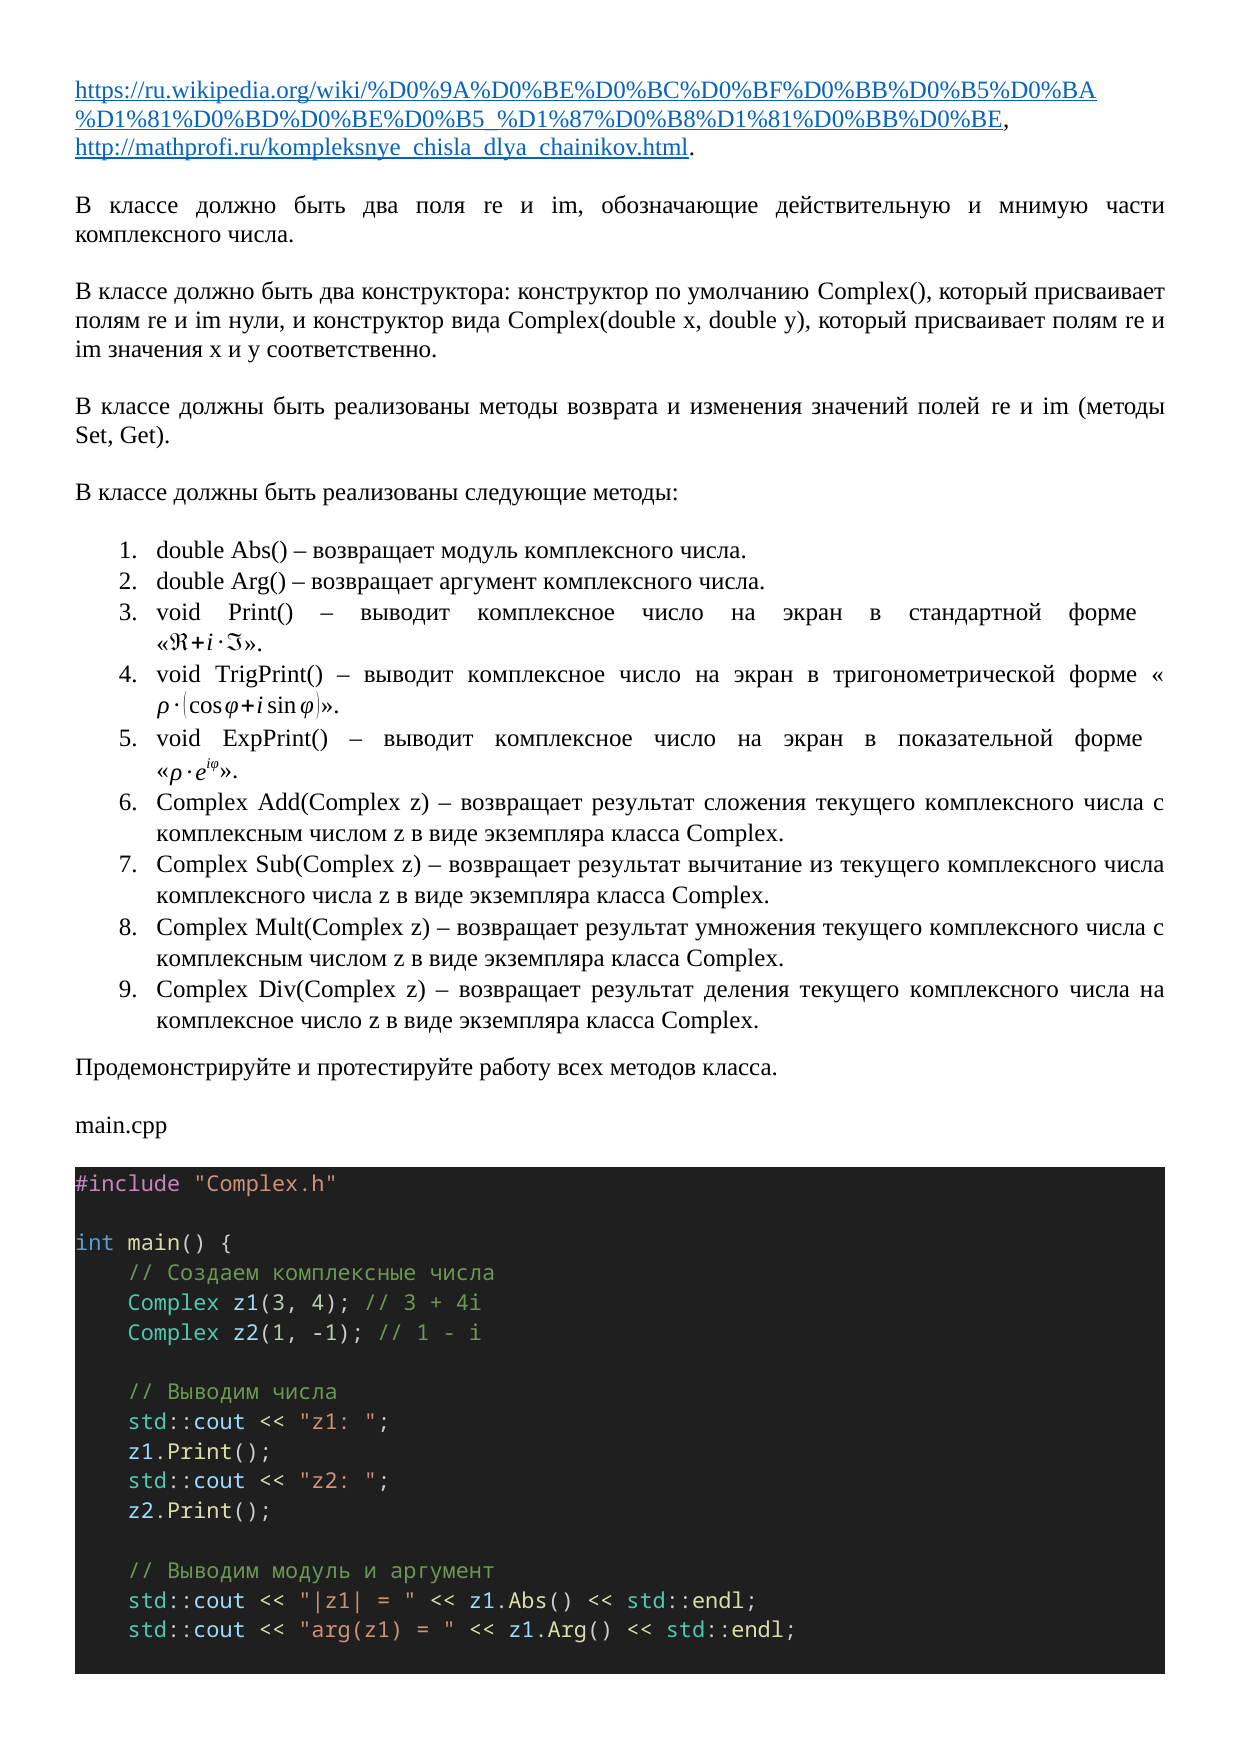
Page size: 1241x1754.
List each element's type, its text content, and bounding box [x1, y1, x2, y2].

text std::cout << "z2: "; [75, 1465, 1165, 1495]
text https://ru.wikipedia.org/wiki/%D0%9A%D0%BE%D0%BC%D0%BF%D0%BB%D0%B5%D0%BA%D1%81%D0%BD%D0%BE%D0%B5_%D1%87%D0%B8%D1%81%D0%BB%D0%BE, http://mathprofi.ru/kompleksnye_chisla_dlya_chainikov.html. [75, 75, 1165, 161]
text В классе должно быть два конструктора: конструктор по умолчанию Complex(), который присваивает полям re и im нули, и конструктор вида Complex(double x, double y), который присваивает полям re и im значения x и y соответственно. [75, 276, 1165, 362]
list double Abs() – возвращает модуль комплексного числа. [119, 535, 1165, 564]
text z2.Print(); [75, 1495, 1165, 1525]
list Complex Add(Complex z) – возвращает результат сложения текущего комплексного числа с комплексным числом z в виде экземпляра класса Complex. [119, 787, 1165, 847]
list void ExpPrint() – выводит комплексное число на экран в показательной форме «». [119, 723, 1165, 785]
text В классе должны быть реализованы методы возврата и изменения значений полей re и im (методы Set, Get). [75, 391, 1165, 449]
text // Создаем комплексные числа [75, 1257, 1165, 1287]
text В классе должны быть реализованы следующие методы: [75, 477, 1165, 506]
list Complex Sub(Complex z) – возвращает результат вычитание из текущего комплексного числа комплексного числа z в виде экземпляра класса Complex. [119, 849, 1165, 909]
list Complex Mult(Complex z) – возвращает результат умножения текущего комплексного числа с комплексным числом z в виде экземпляра класса Complex. [119, 912, 1165, 971]
text std::cout << "arg(z1) = " << z1.Arg() << std::endl; [75, 1614, 1165, 1644]
text Complex z2(1, -1); // 1 - i [75, 1316, 1165, 1346]
text В классе должно быть два поля re и im, обозначающие действительную и мнимую части комплексного числа. [75, 190, 1165, 247]
text int main() { [75, 1227, 1165, 1257]
text std::cout << "|z1| = " << z1.Abs() << std::endl; [75, 1584, 1165, 1614]
list void Print() – выводит комплексное число на экран в стандартной форме «». [119, 597, 1165, 657]
text main.cpp [75, 1110, 1165, 1139]
text // Выводим числа [75, 1376, 1165, 1406]
list double Arg() – возвращает аргумент комплексного числа. [119, 566, 1165, 595]
list Complex Div(Complex z) – возвращает результат деления текущего комплексного числа на комплексное число z в виде экземпляра класса Complex. [119, 974, 1165, 1033]
text // Выводим модуль и аргумент [75, 1555, 1165, 1584]
text std::cout << "z1: "; [75, 1406, 1165, 1436]
text Продемонстрируйте и протестируйте работу всех методов класса. [75, 1052, 1165, 1081]
text Complex z1(3, 4); // 3 + 4i [75, 1287, 1165, 1316]
list void TrigPrint() – выводит комплексное число на экран в тригонометрической форме «». [119, 659, 1165, 721]
text z1.Print(); [75, 1436, 1165, 1465]
text #include "Complex.h" [75, 1167, 1165, 1197]
